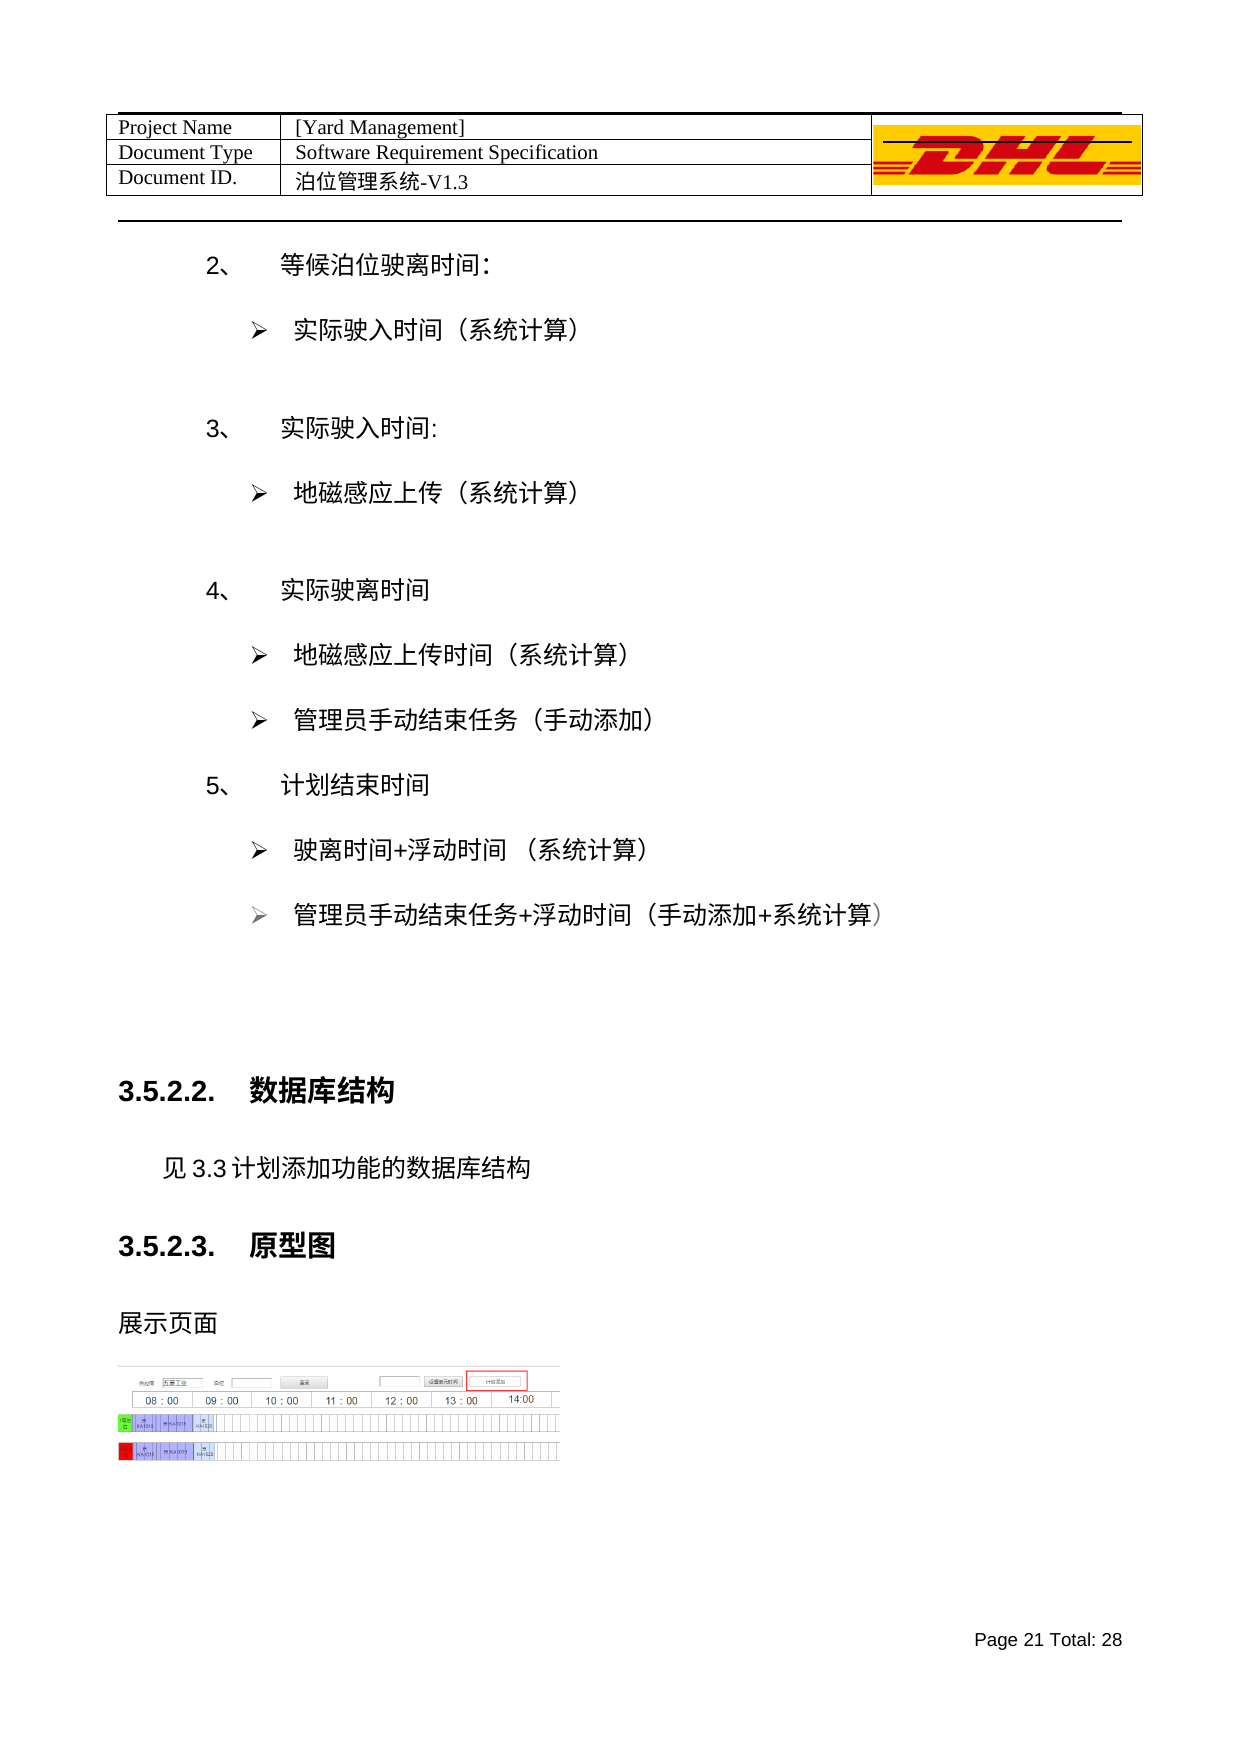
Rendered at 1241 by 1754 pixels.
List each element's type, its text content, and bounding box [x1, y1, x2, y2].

list 地磁感应上传时间（系统计算） [249, 621, 1122, 686]
picture [118, 1365, 560, 1473]
list 计划结束时间 [206, 751, 1122, 816]
list 实际驶入时间（系统计算） [249, 296, 1122, 361]
text 展示页面 [118, 1289, 1122, 1354]
list 驶离时间+浮动时间 （系统计算） [249, 816, 1122, 881]
subtitle 数据库结构 [118, 1056, 1122, 1121]
list 实际驶入时间: [206, 394, 1122, 459]
list 实际驶离时间 [206, 556, 1122, 621]
picture [873, 125, 1141, 185]
list 地磁感应上传（系统计算） [249, 459, 1122, 524]
list 等候泊位驶离时间： [206, 231, 1122, 296]
text 见3.3计划添加功能的数据库结构 [162, 1134, 1122, 1199]
list 管理员手动结束任务（手动添加） [249, 686, 1122, 751]
list 管理员手动结束任务+浮动时间（手动添加+系统计算） [249, 881, 1122, 946]
subtitle 原型图 [118, 1211, 1122, 1276]
